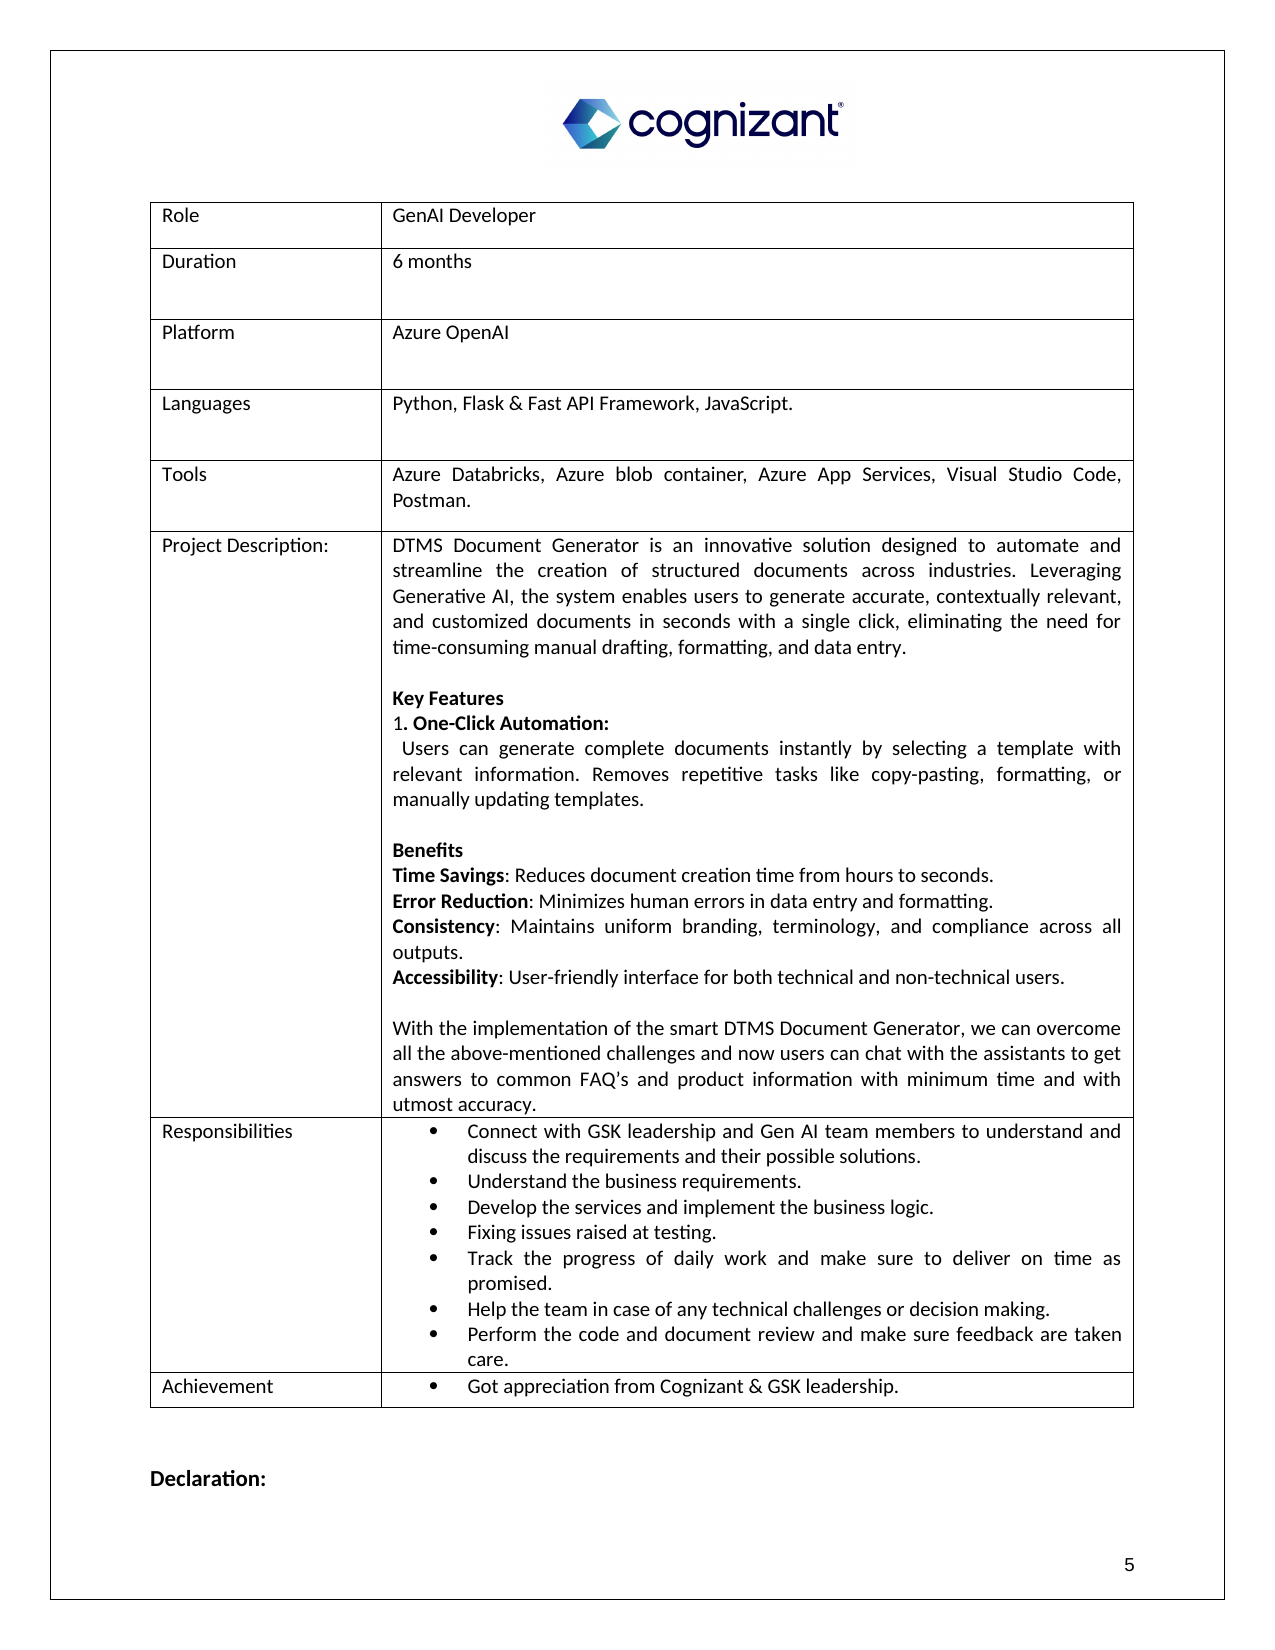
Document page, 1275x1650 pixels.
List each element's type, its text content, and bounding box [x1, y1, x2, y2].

text Declaration: [150, 1464, 1134, 1492]
table_cell Duration [151, 249, 381, 318]
table_cell Tools [151, 461, 381, 531]
table_cell Connect with GSK leadership and Gen AI team members to understand and discuss the requirements and their possible solutions. Understand the business requirements. Develop the services and implement the business logic. Fixing issues raised at testing. Track the progress of daily work and make sure to deliver on time as promised. Help the team in case of any technical challenges or decision making. Perform the code and document review and make sure feedback are taken care. [382, 1118, 1133, 1372]
table_cell Python, Flask & Fast API Framework, JavaScript. [382, 390, 1133, 460]
table_cell Languages [151, 390, 381, 460]
table_cell Platform [151, 320, 381, 389]
table_cell Azure OpenAI [382, 320, 1133, 389]
table_cell 6 months [382, 249, 1133, 318]
picture [538, 75, 863, 173]
table_cell Project Description: [151, 532, 381, 1117]
table_cell Got appreciation from Cognizant & GSK leadership. [382, 1373, 1133, 1407]
table_cell Responsibilities [151, 1118, 381, 1372]
table_cell GenAI Developer [382, 203, 1133, 247]
table_cell Role [151, 203, 381, 247]
table_cell Achievement [151, 1373, 381, 1407]
table_cell Azure Databricks, Azure blob container, Azure App Services, Visual Studio Code, Postman. [382, 461, 1133, 531]
table_cell DTMS Document Generator is an innovative solution designed to automate and streamline the creation of structured documents across industries. Leveraging Generative AI, the system enables users to generate accurate, contextually relevant, and customized documents in seconds with a single click, eliminating the need for time-consuming manual drafting, formatting, and data entry. Key Features 1. One-Click Automation: Users can generate complete documents instantly by selecting a template with relevant information. Removes repetitive tasks like copy-pasting, formatting, or manually updating templates. Benefits Time Savings: Reduces document creation time from hours to seconds. Error Reduction: Minimizes human errors in data entry and formatting. Consistency: Maintains uniform branding, terminology, and compliance across all outputs. Accessibility: User-friendly interface for both technical and non-technical users. With the implementation of the smart DTMS Document Generator, we can overcome all the above-mentioned challenges and now users can chat with the assistants to get answers to common FAQ’s and product information with minimum time and with utmost accuracy. [382, 532, 1133, 1117]
